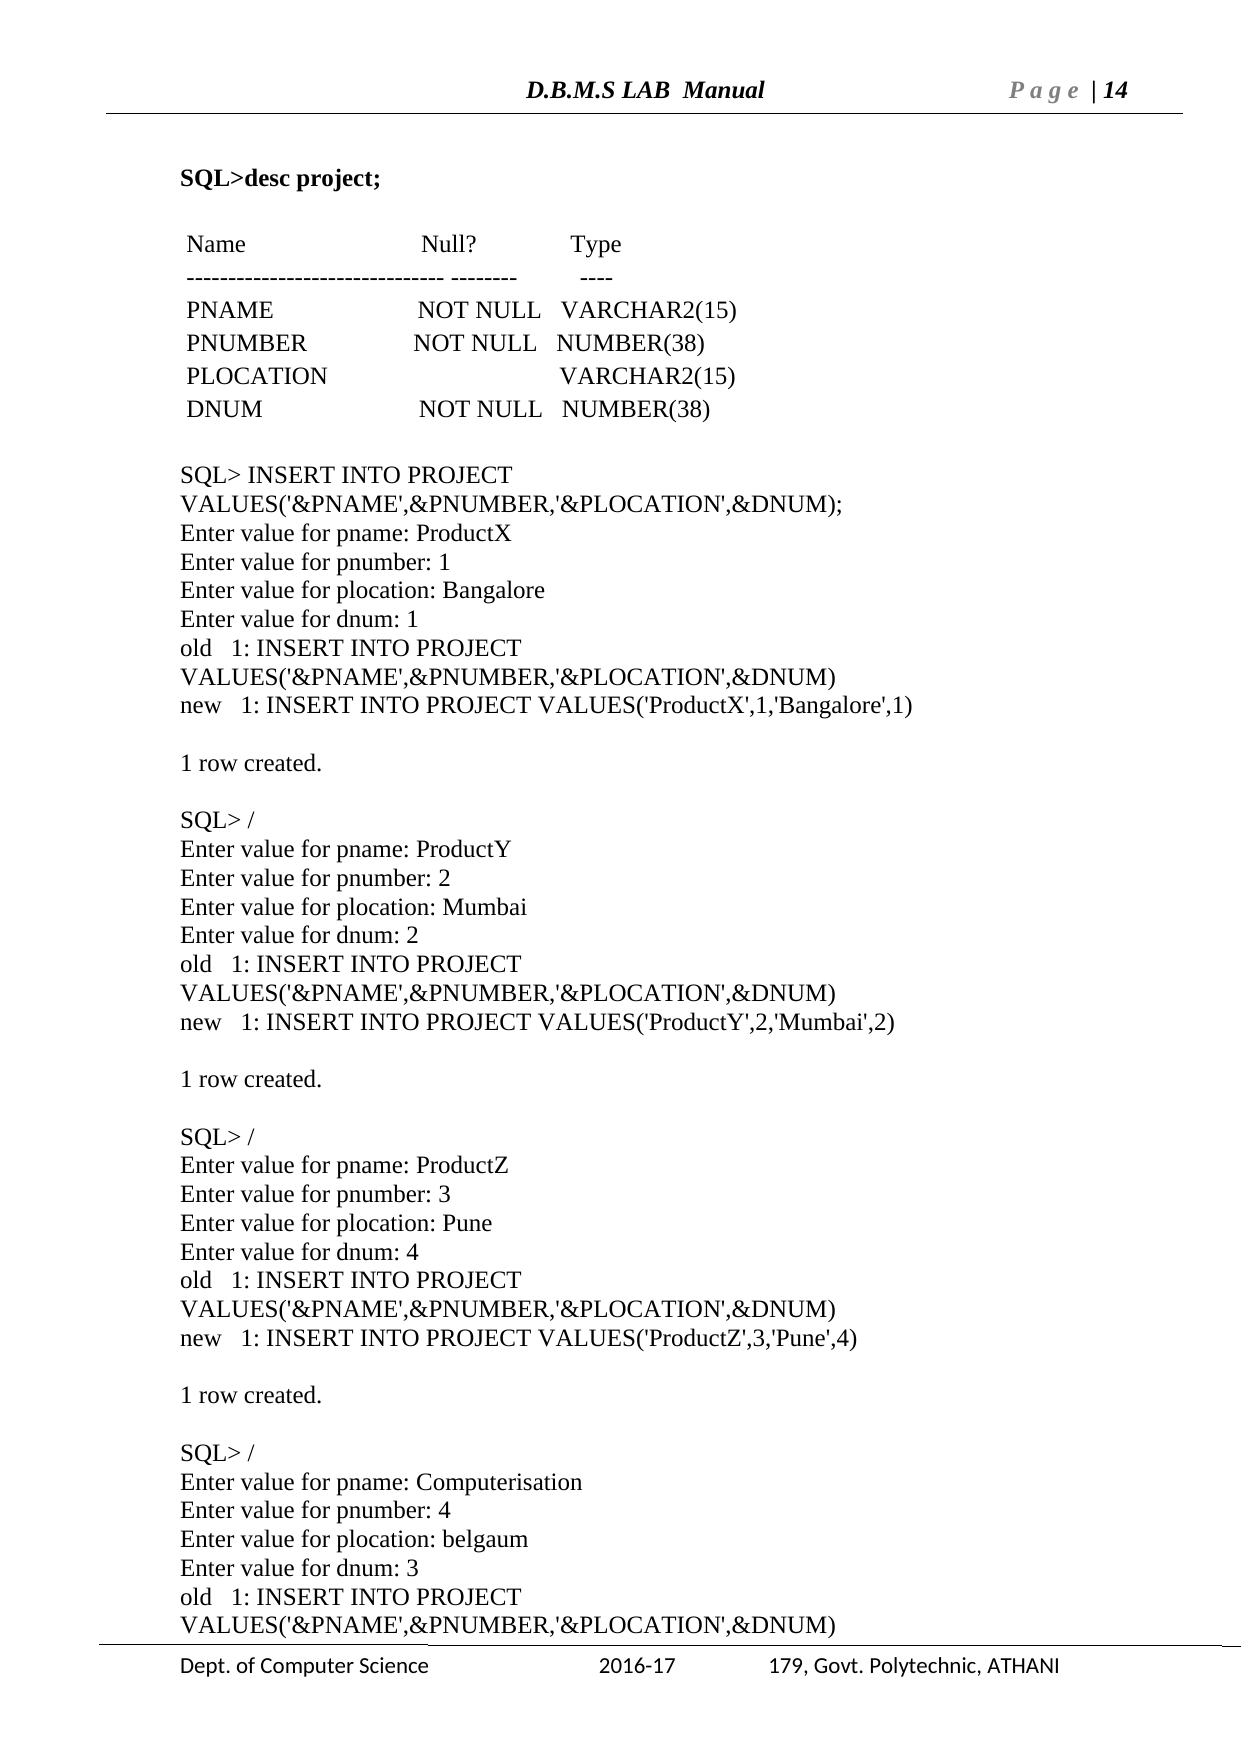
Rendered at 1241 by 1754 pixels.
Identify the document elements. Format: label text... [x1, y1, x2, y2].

text new 1: INSERT INTO PROJECT VALUES('ProductZ',3,'Pune',4) [180, 1323, 1137, 1352]
text PNUMBER NOT NULL NUMBER(38) [180, 328, 1137, 357]
text old 1: INSERT INTO PROJECT VALUES('&PNAME',&PNUMBER,'&PLOCATION',&DNUM) [180, 1582, 1137, 1639]
text Enter value for pnumber: 3 [180, 1179, 1137, 1208]
text SQL> / [180, 1122, 1137, 1150]
text old 1: INSERT INTO PROJECT VALUES('&PNAME',&PNUMBER,'&PLOCATION',&DNUM) [180, 1265, 1137, 1323]
text Enter value for plocation: Mumbai [180, 892, 1137, 920]
text SQL> / [180, 805, 1137, 834]
text old 1: INSERT INTO PROJECT VALUES('&PNAME',&PNUMBER,'&PLOCATION',&DNUM) [180, 633, 1137, 690]
text 1 row created. [180, 1064, 1137, 1093]
text new 1: INSERT INTO PROJECT VALUES('ProductX',1,'Bangalore',1) [180, 690, 1137, 719]
text Enter value for plocation: Pune [180, 1208, 1137, 1237]
text Enter value for pname: ProductY [180, 834, 1137, 863]
text Enter value for pnumber: 4 [180, 1495, 1137, 1524]
text old 1: INSERT INTO PROJECT VALUES('&PNAME',&PNUMBER,'&PLOCATION',&DNUM) [180, 949, 1137, 1007]
text Enter value for pnumber: 1 [180, 547, 1137, 575]
text Enter value for pname: ProductZ [180, 1150, 1137, 1179]
text SQL> / [180, 1438, 1137, 1467]
text PLOCATION VARCHAR2(15) [180, 361, 1137, 390]
text Enter value for pnumber: 2 [180, 863, 1137, 892]
text Enter value for dnum: 1 [180, 604, 1137, 633]
text 1 row created. [180, 748, 1137, 777]
text SQL> INSERT INTO PROJECT VALUES('&PNAME',&PNUMBER,'&PLOCATION',&DNUM); [180, 460, 1137, 518]
text Enter value for dnum: 3 [180, 1553, 1137, 1582]
text PNAME NOT NULL VARCHAR2(15) [180, 295, 1137, 324]
text Enter value for plocation: belgaum [180, 1524, 1137, 1553]
text Enter value for pname: Computerisation [180, 1467, 1137, 1495]
text 1 row created. [180, 1380, 1137, 1409]
text SQL>desc project; [180, 163, 1137, 192]
text Enter value for pname: ProductX [180, 518, 1137, 547]
text Name Null? Type [180, 229, 1137, 258]
text Enter value for plocation: Bangalore [180, 575, 1137, 604]
text Enter value for dnum: 4 [180, 1237, 1137, 1265]
text Enter value for dnum: 2 [180, 920, 1137, 949]
text ------------------------------- -------- ---- [180, 262, 1137, 291]
text new 1: INSERT INTO PROJECT VALUES('ProductY',2,'Mumbai',2) [180, 1007, 1137, 1035]
text DNUM NOT NULL NUMBER(38) [180, 394, 1137, 423]
